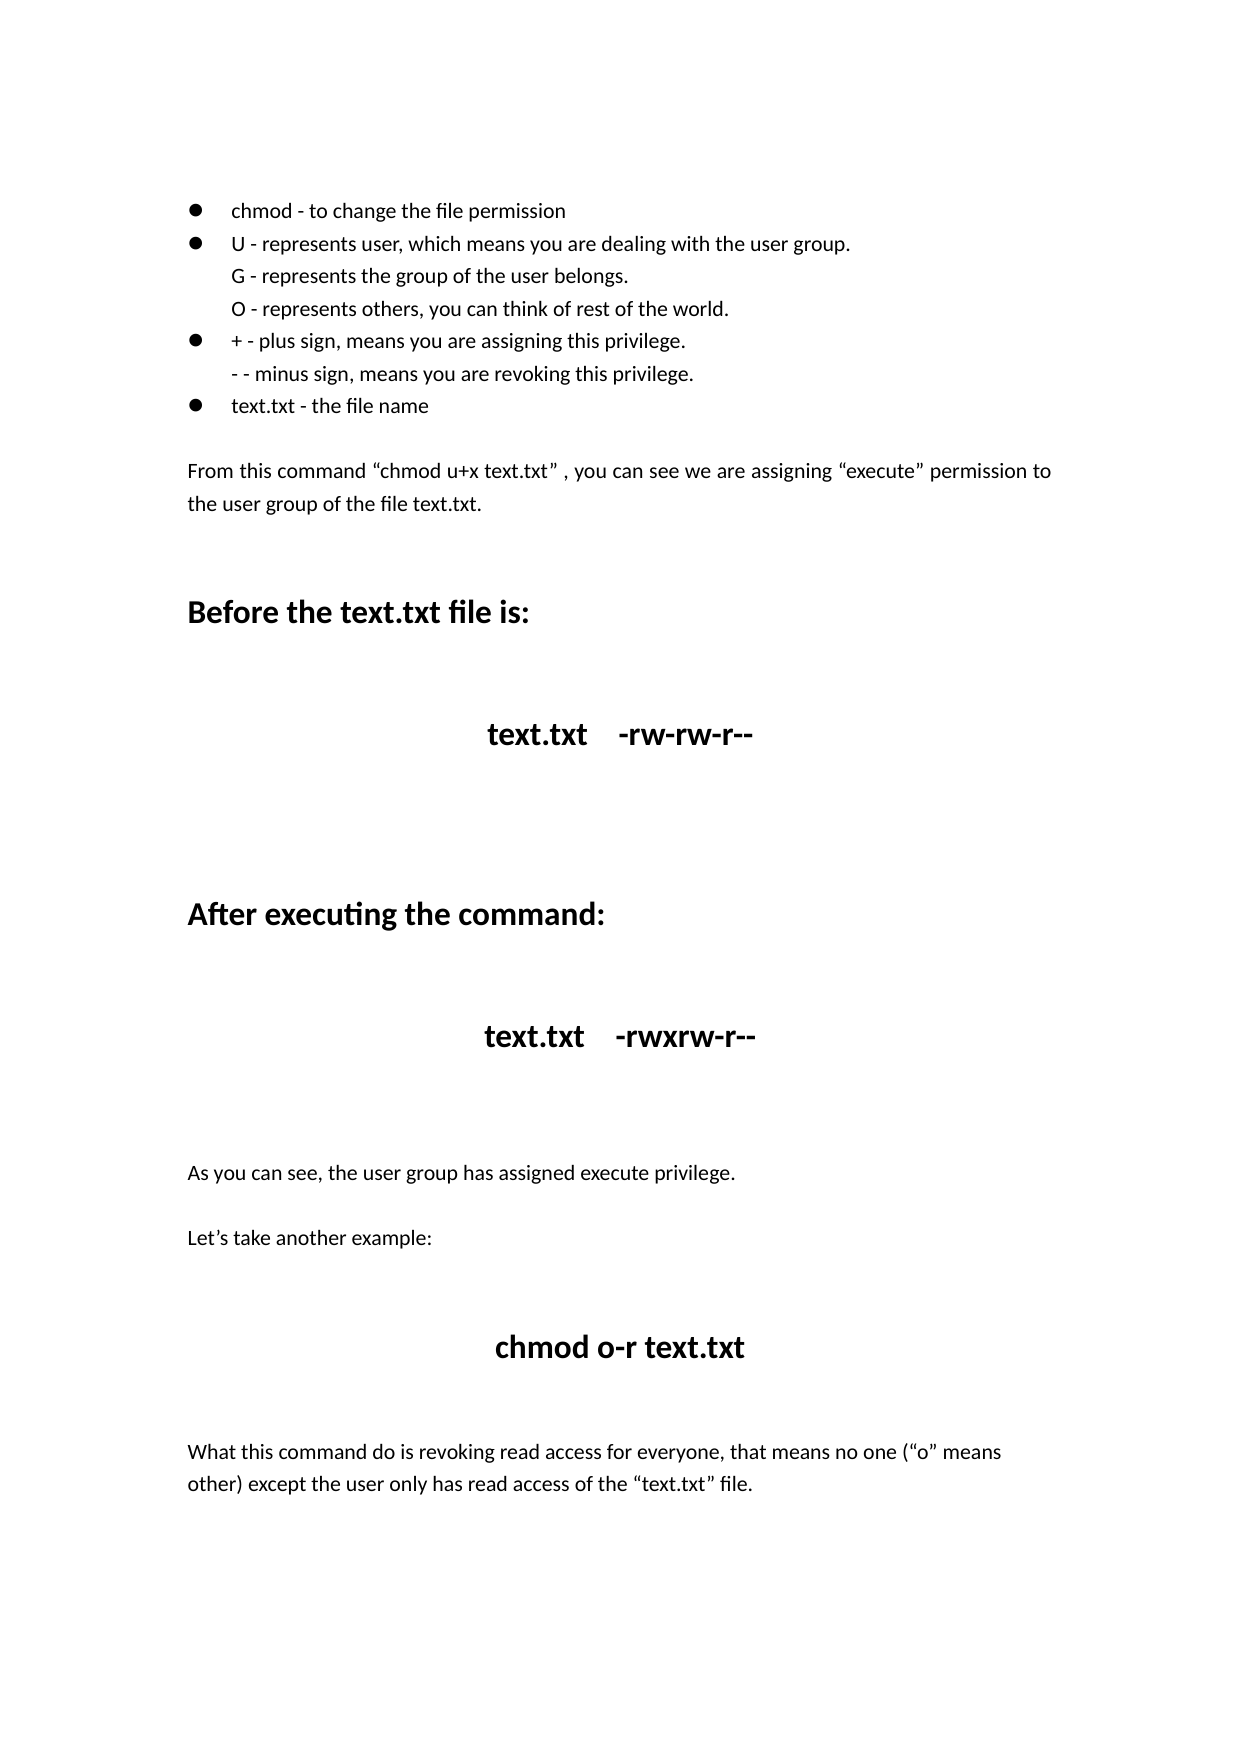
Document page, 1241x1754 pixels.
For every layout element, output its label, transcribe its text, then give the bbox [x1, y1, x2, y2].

text - - minus sign, means you are revoking this privilege. [231, 357, 1053, 389]
text Let’s take another example: [187, 1222, 1053, 1254]
subtitle text.txt -rw-rw-r-- [187, 700, 1053, 765]
list + - plus sign, means you are assigning this privilege. [187, 324, 1053, 357]
text O - represents others, you can think of rest of the world. [187, 292, 1053, 324]
list chmod - to change the file permission [187, 194, 1053, 227]
text As you can see, the user group has assigned execute privilege. [187, 1157, 1053, 1189]
subtitle Before the text.txt file is: [187, 579, 1053, 644]
subtitle text.txt -rwxrw-r-- [187, 1003, 1053, 1068]
text G - represents the group of the user belongs. [187, 259, 1053, 292]
subtitle After executing the command: [187, 881, 1053, 946]
text From this command “chmod u+x text.txt” , you can see we are assigning “execute” permission to the user group of the file text.txt. [187, 454, 1053, 519]
list text.txt - the file name [187, 389, 1053, 422]
text What this command do is revoking read access for everyone, that means no one (“o” means other) except the user only has read access of the “text.txt” file. [187, 1435, 1053, 1500]
subtitle chmod o-r text.txt [187, 1314, 1053, 1379]
list U - represents user, which means you are dealing with the user group. [187, 227, 1053, 259]
